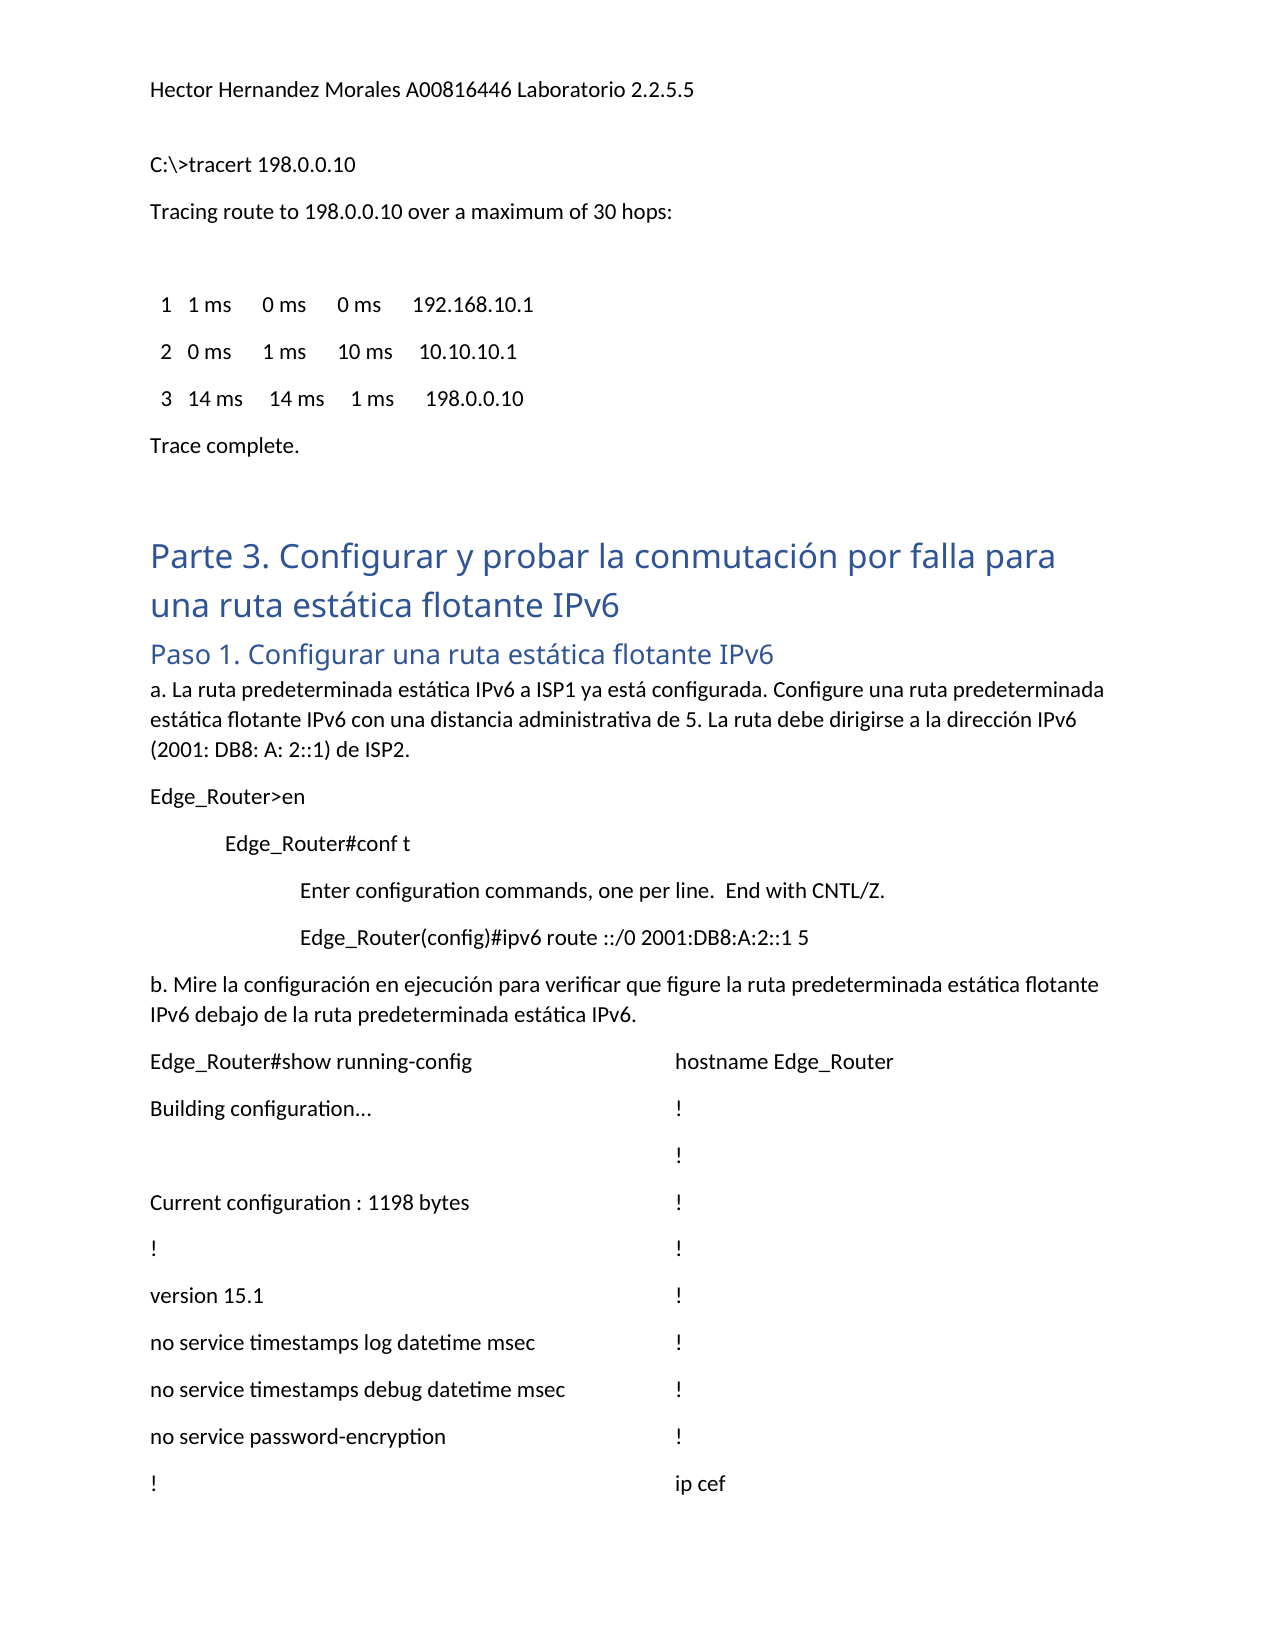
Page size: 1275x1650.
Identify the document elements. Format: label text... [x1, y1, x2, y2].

text ! [150, 1234, 600, 1263]
text ! [675, 1094, 1125, 1122]
text Edge_Router(config)#ipv6 route ::/0 2001:DB8:A:2::1 5 [300, 923, 1125, 951]
text ! [675, 1422, 1125, 1450]
text Edge_Router#show running-config [150, 1047, 600, 1075]
text ! [675, 1375, 1125, 1403]
subtitle Parte 3. Configurar y probar la conmutación por falla para una ruta estática flotante IPv6 [150, 533, 1125, 628]
text Building configuration... [150, 1094, 600, 1122]
text 1 1 ms 0 ms 0 ms 192.168.10.1 [150, 291, 1125, 319]
text version 15.1 [150, 1281, 600, 1309]
text ! [675, 1188, 1125, 1216]
text 3 14 ms 14 ms 1 ms 198.0.0.10 [150, 384, 1125, 412]
text Tracing route to 198.0.0.10 over a maximum of 30 hops: [150, 197, 1125, 225]
text Edge_Router>en [150, 782, 1125, 811]
text ! [675, 1234, 1125, 1263]
text C:\>tracert 198.0.0.10 [150, 150, 1125, 178]
text ! [675, 1328, 1125, 1356]
text Current configuration : 1198 bytes [150, 1188, 600, 1216]
subtitle Paso 1. Configurar una ruta estática flotante IPv6 [150, 635, 1125, 672]
text a. La ruta predeterminada estática IPv6 a ISP1 ya está configurada. Configure una ruta predeterminada estática flotante IPv6 con una distancia administrativa de 5. La ruta debe dirigirse a la dirección IPv6 (2001: DB8: A: 2::1) de ISP2. [150, 675, 1125, 764]
text ip cef [675, 1469, 1125, 1497]
text b. Mire la configuración en ejecución para verificar que figure la ruta predeterminada estática flotante IPv6 debajo de la ruta predeterminada estática IPv6. [150, 970, 1125, 1028]
text ! [675, 1281, 1125, 1309]
text hostname Edge_Router [675, 1047, 1125, 1075]
text Edge_Router#conf t [225, 829, 1125, 857]
text Trace complete. [150, 431, 1125, 459]
text 2 0 ms 1 ms 10 ms 10.10.10.1 [150, 337, 1125, 366]
text no service timestamps debug datetime msec [150, 1375, 600, 1403]
text ! [675, 1141, 1125, 1169]
text no service password-encryption [150, 1422, 600, 1450]
text no service timestamps log datetime msec [150, 1328, 600, 1356]
text ! [150, 1469, 600, 1497]
text Enter configuration commands, one per line. End with CNTL/Z. [300, 876, 1125, 904]
